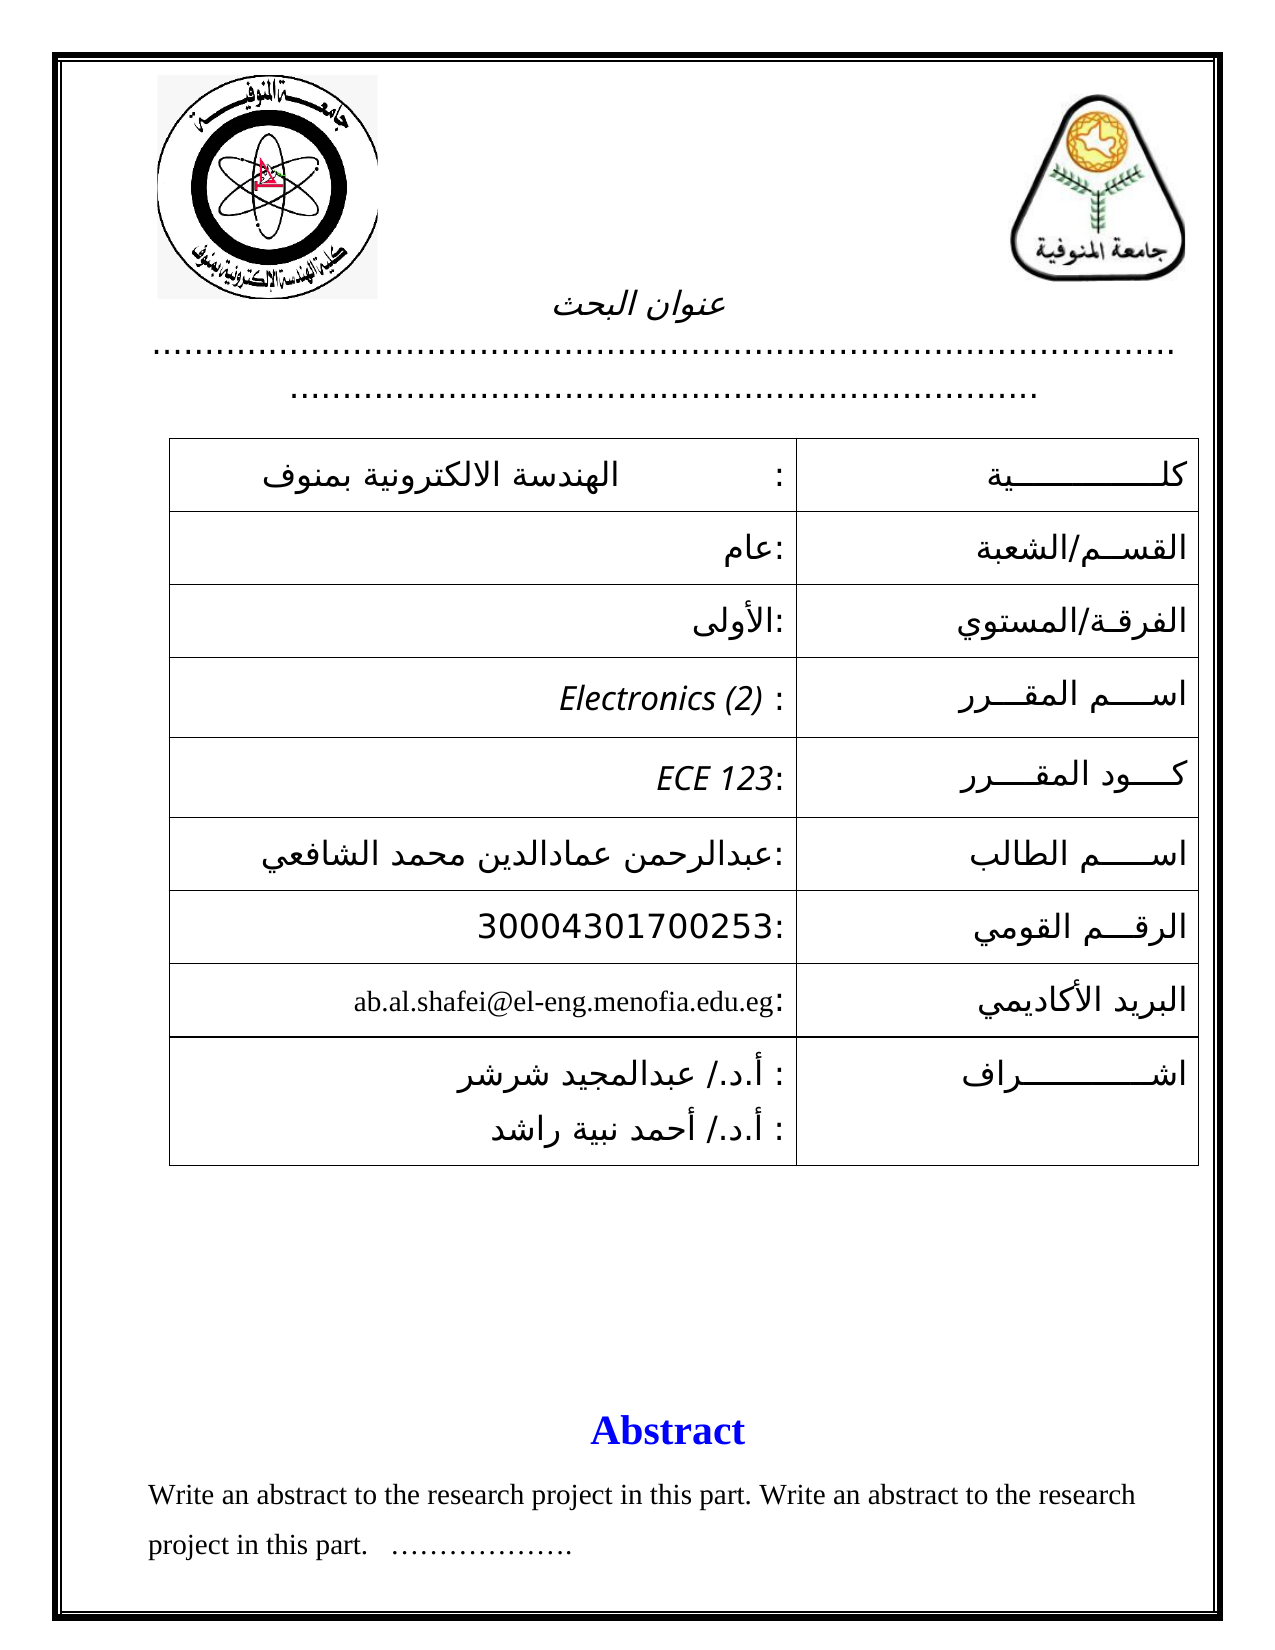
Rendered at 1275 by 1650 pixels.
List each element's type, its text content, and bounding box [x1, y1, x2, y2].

text عنوان البحث [372, 284, 904, 323]
table_cell اشـــــــــــــراف [797, 1038, 1198, 1165]
table_cell :30004301700253 [170, 891, 796, 963]
table_cell :عبدالرحمن عمادالدين محمد الشافعي [170, 818, 796, 890]
table_cell اســــم المقـــرر [797, 658, 1198, 737]
picture [155, 75, 378, 297]
table_cell :الأولى [170, 585, 796, 657]
table_cell البريد الأكاديمي [797, 964, 1198, 1036]
table_cell : Electronics (2) [170, 658, 796, 737]
table_header كلـــــــــــــــية [797, 439, 1198, 511]
text ........................................................................................................................................................................ [148, 323, 1182, 407]
table_cell كــــود المقــــرر [797, 738, 1198, 817]
table_cell :ab.al.shafei@el-eng.menofia.edu.eg [170, 964, 796, 1036]
picture [1007, 93, 1185, 280]
table_cell الرقـــم القومي [797, 891, 1198, 963]
table_header : الهندسة الالكترونية بمنوف [170, 439, 796, 511]
text Write an abstract to the research project in this part. Write an abstract to the research project in this part. ………………. [148, 1477, 1187, 1561]
table_cell القســم/الشعبة [797, 512, 1198, 584]
table_cell الفرقـة/المستوي [797, 585, 1198, 657]
table_cell :عام [170, 512, 796, 584]
table_cell :ECE 123 [170, 738, 796, 817]
table_cell : أ.د./ عبدالمجيد شرشر : أ.د./ أحمد نبية راشد [170, 1038, 796, 1165]
table_cell اســـــم الطالب [797, 818, 1198, 890]
text Abstract [148, 1405, 1187, 1453]
